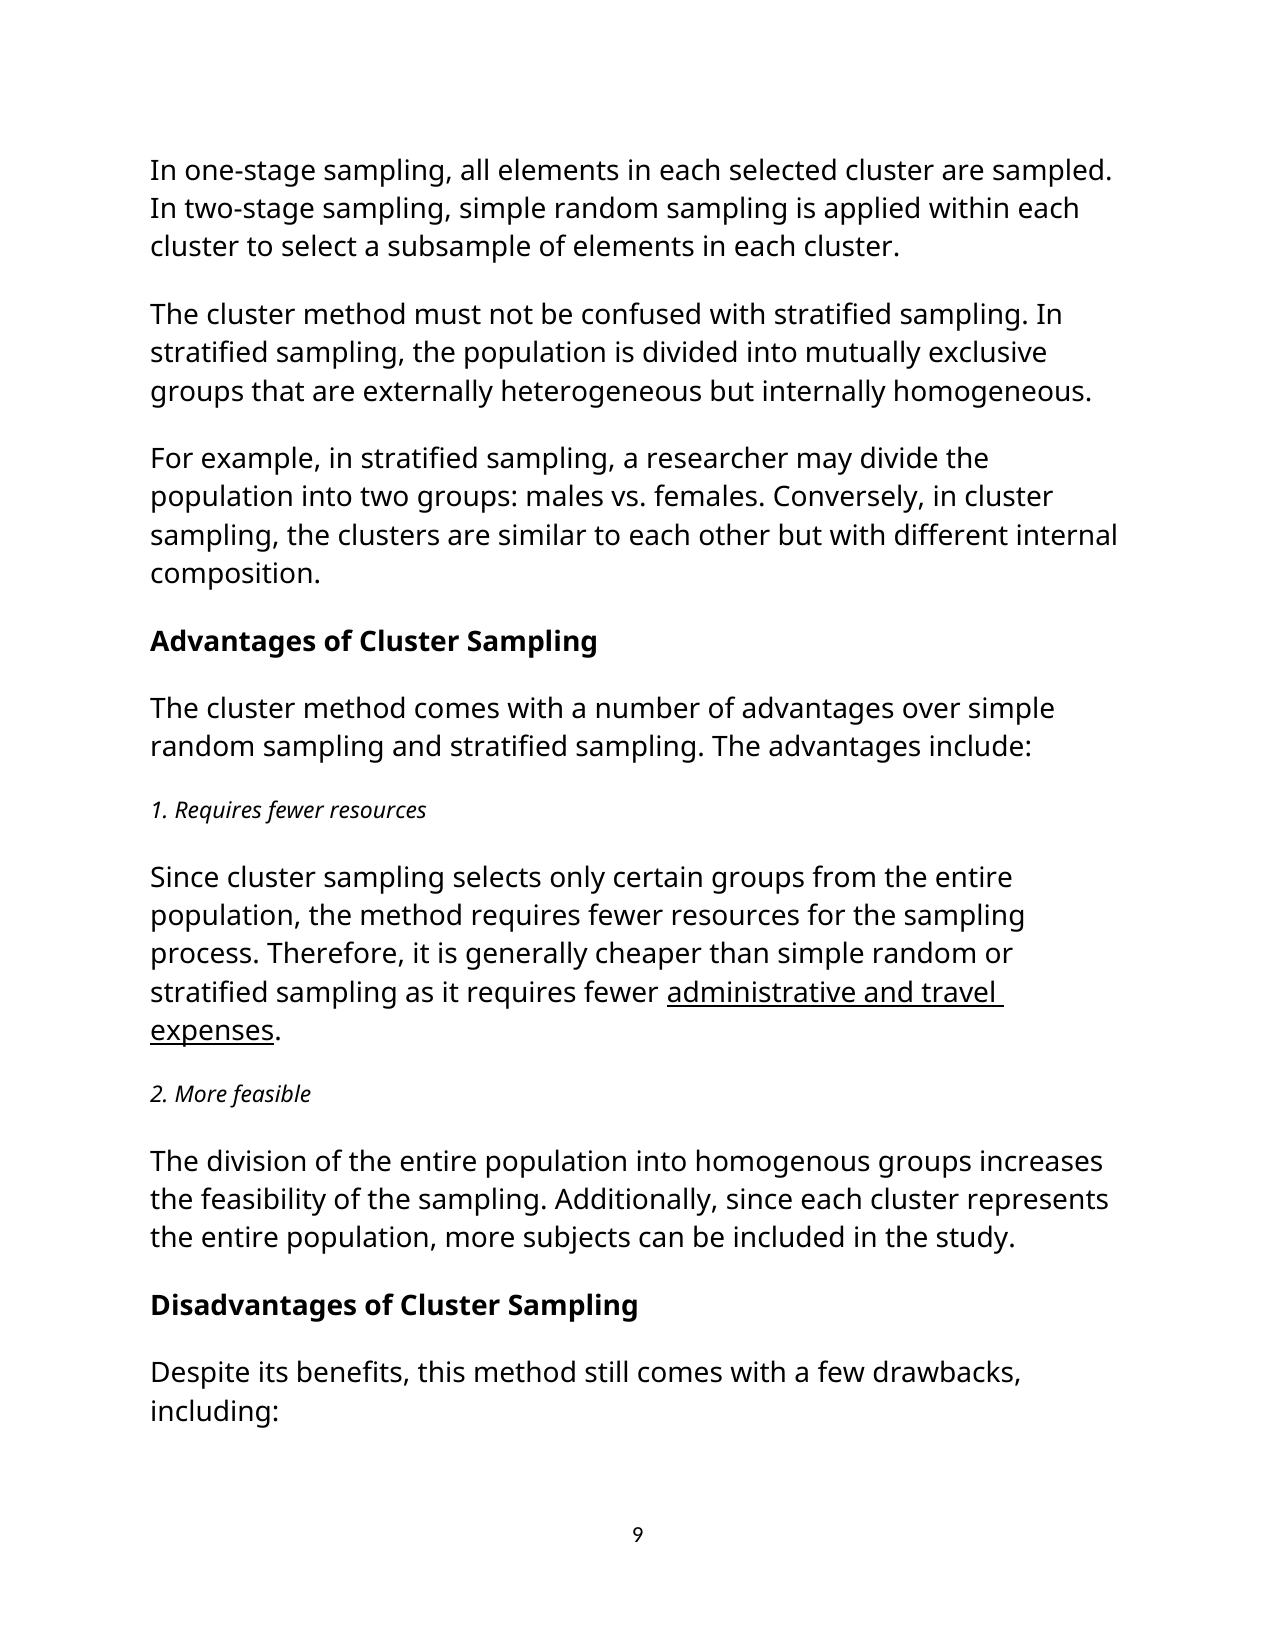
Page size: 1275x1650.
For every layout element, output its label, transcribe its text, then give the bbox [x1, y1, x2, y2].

text The cluster method must not be confused with stratified sampling. In stratified sampling, the population is divided into mutually exclusive groups that are externally heterogeneous but internally homogeneous. [150, 294, 1125, 409]
text The division of the entire population into homogenous groups increases the feasibility of the sampling. Additionally, since each cluster represents the entire population, more subjects can be included in the study. [150, 1141, 1125, 1256]
subtitle Disadvantages of Cluster Sampling [150, 1285, 1125, 1323]
subtitle 1. Requires fewer resources [150, 794, 1125, 825]
text The cluster method comes with a number of advantages over simple random sampling and stratified sampling. The advantages include: [150, 688, 1125, 765]
text In one-stage sampling, all elements in each selected cluster are sampled. In two-stage sampling, simple random sampling is applied within each cluster to select a subsample of elements in each cluster. [150, 150, 1125, 265]
text Since cluster sampling selects only certain groups from the entire population, the method requires fewer resources for the sampling process. Therefore, it is generally cheaper than simple random or stratified sampling as it requires fewer administrative and travel expenses. [150, 857, 1125, 1049]
subtitle Advantages of Cluster Sampling [150, 621, 1125, 659]
subtitle 2. More feasible [150, 1078, 1125, 1109]
text For example, in stratified sampling, a researcher may divide the population into two groups: males vs. females. Conversely, in cluster sampling, the clusters are similar to each other but with different internal composition. [150, 438, 1125, 592]
text Despite its benefits, this method still comes with a few drawbacks, including: [150, 1352, 1125, 1429]
